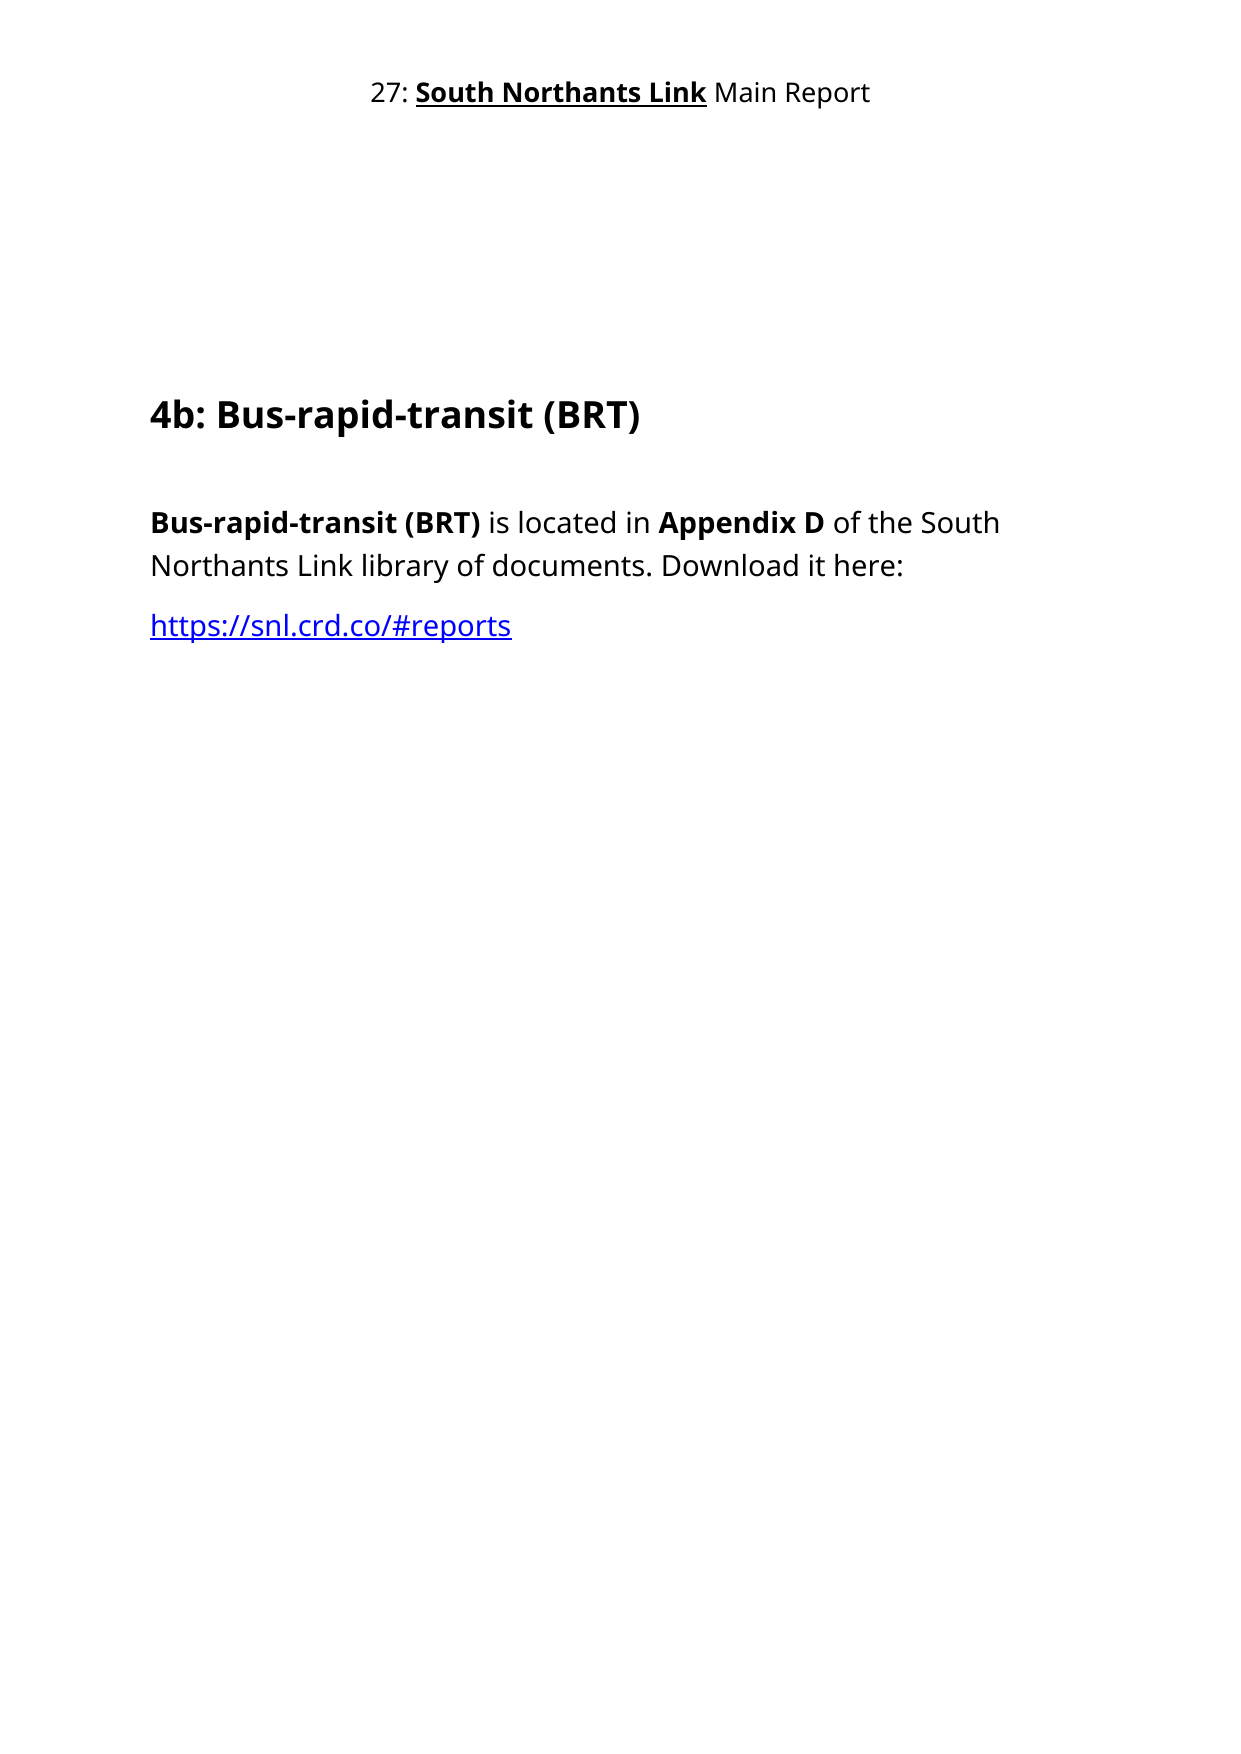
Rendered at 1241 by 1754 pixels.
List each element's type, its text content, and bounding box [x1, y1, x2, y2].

text https://snl.crd.co/#reports [150, 605, 1090, 644]
subtitle 4b: Bus-rapid-transit (BRT) [150, 388, 1090, 439]
text Bus-rapid-transit (BRT) is located in Appendix D of the South Northants Link library of documents. Download it here: [150, 502, 1090, 585]
